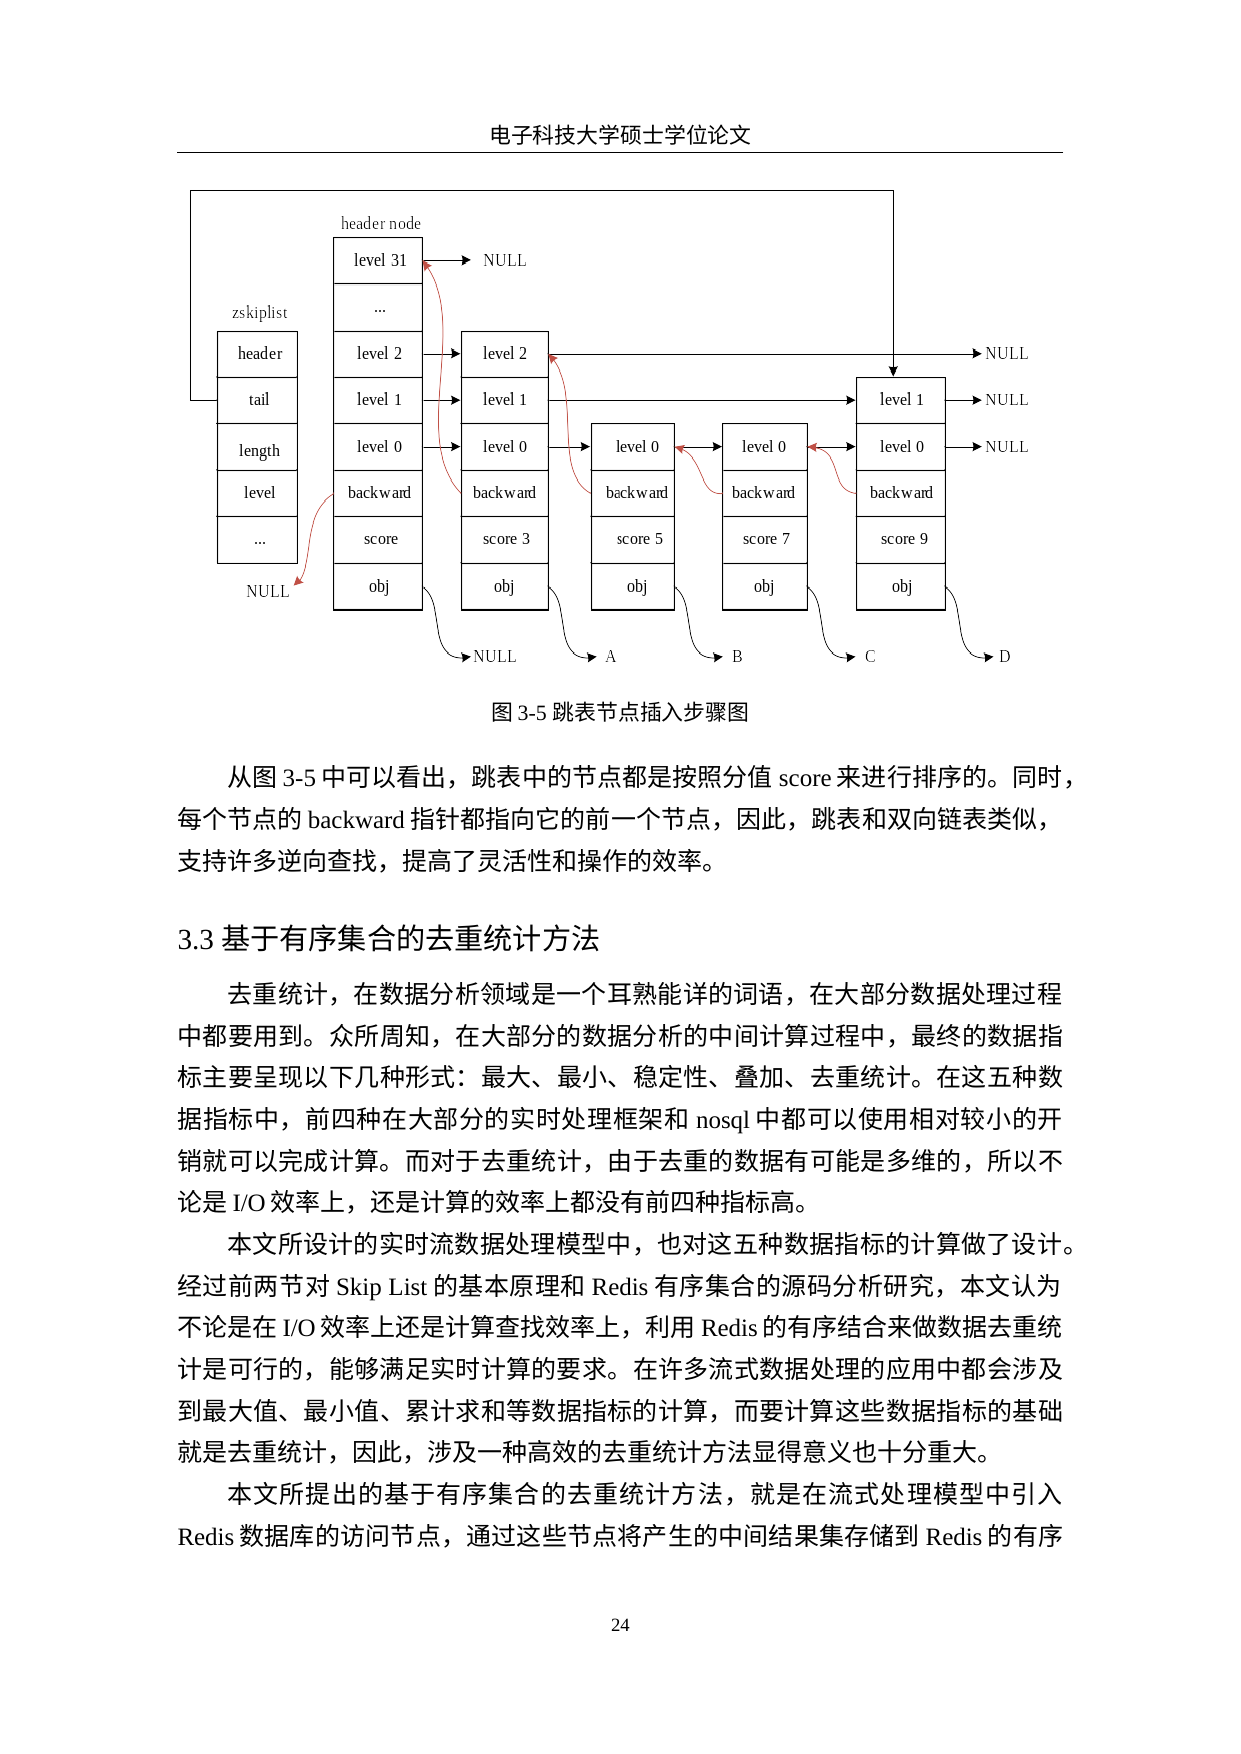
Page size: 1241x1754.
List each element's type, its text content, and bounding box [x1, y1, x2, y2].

text 去重统计，在数据分析领域是一个耳熟能详的词语，在大部分数据处理过程中都要用到。众所周知，在大部分的数据分析的中间计算过程中，最终的数据指标主要呈现以下几种形式：最大、最小、稳定性、叠加、去重统计。在这五种数据指标中，前四种在大部分的实时处理框架和nosql中都可以使用相对较小的开销就可以完成计算。而对于去重统计，由于去重的数据有可能是多维的，所以不论是I/O效率上，还是计算的效率上都没有前四种指标高。 [177, 970, 1063, 1220]
text 图3-5 跳表节点插入步骤图 [177, 687, 1063, 728]
subtitle 3.3 基于有序集合的去重统计方法 [177, 916, 1063, 957]
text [177, 1470, 1063, 1553]
text 从图3-5中可以看出，跳表中的节点都是按照分值score来进行排序的。同时，每个节点的backward指针都指向它的前一个节点，因此，跳表和双向链表类似，支持许多逆向查找，提高了灵活性和操作的效率。 [177, 753, 1063, 878]
text 本文所设计的实时流数据处理模型中，也对这五种数据指标的计算做了设计。经过前两节对Skip List的基本原理和Redis有序集合的源码分析研究，本文认为不论是在I/O效率上还是计算查找效率上，利用Redis的有序结合来做数据去重统计是可行的，能够满足实时计算的要求。在许多流式数据处理的应用中都会涉及到最大值、最小值、累计求和等数据指标的计算，而要计算这些数据指标的基础就是去重统计，因此，涉及一种高效的去重统计方法显得意义也十分重大。 [177, 1220, 1063, 1470]
